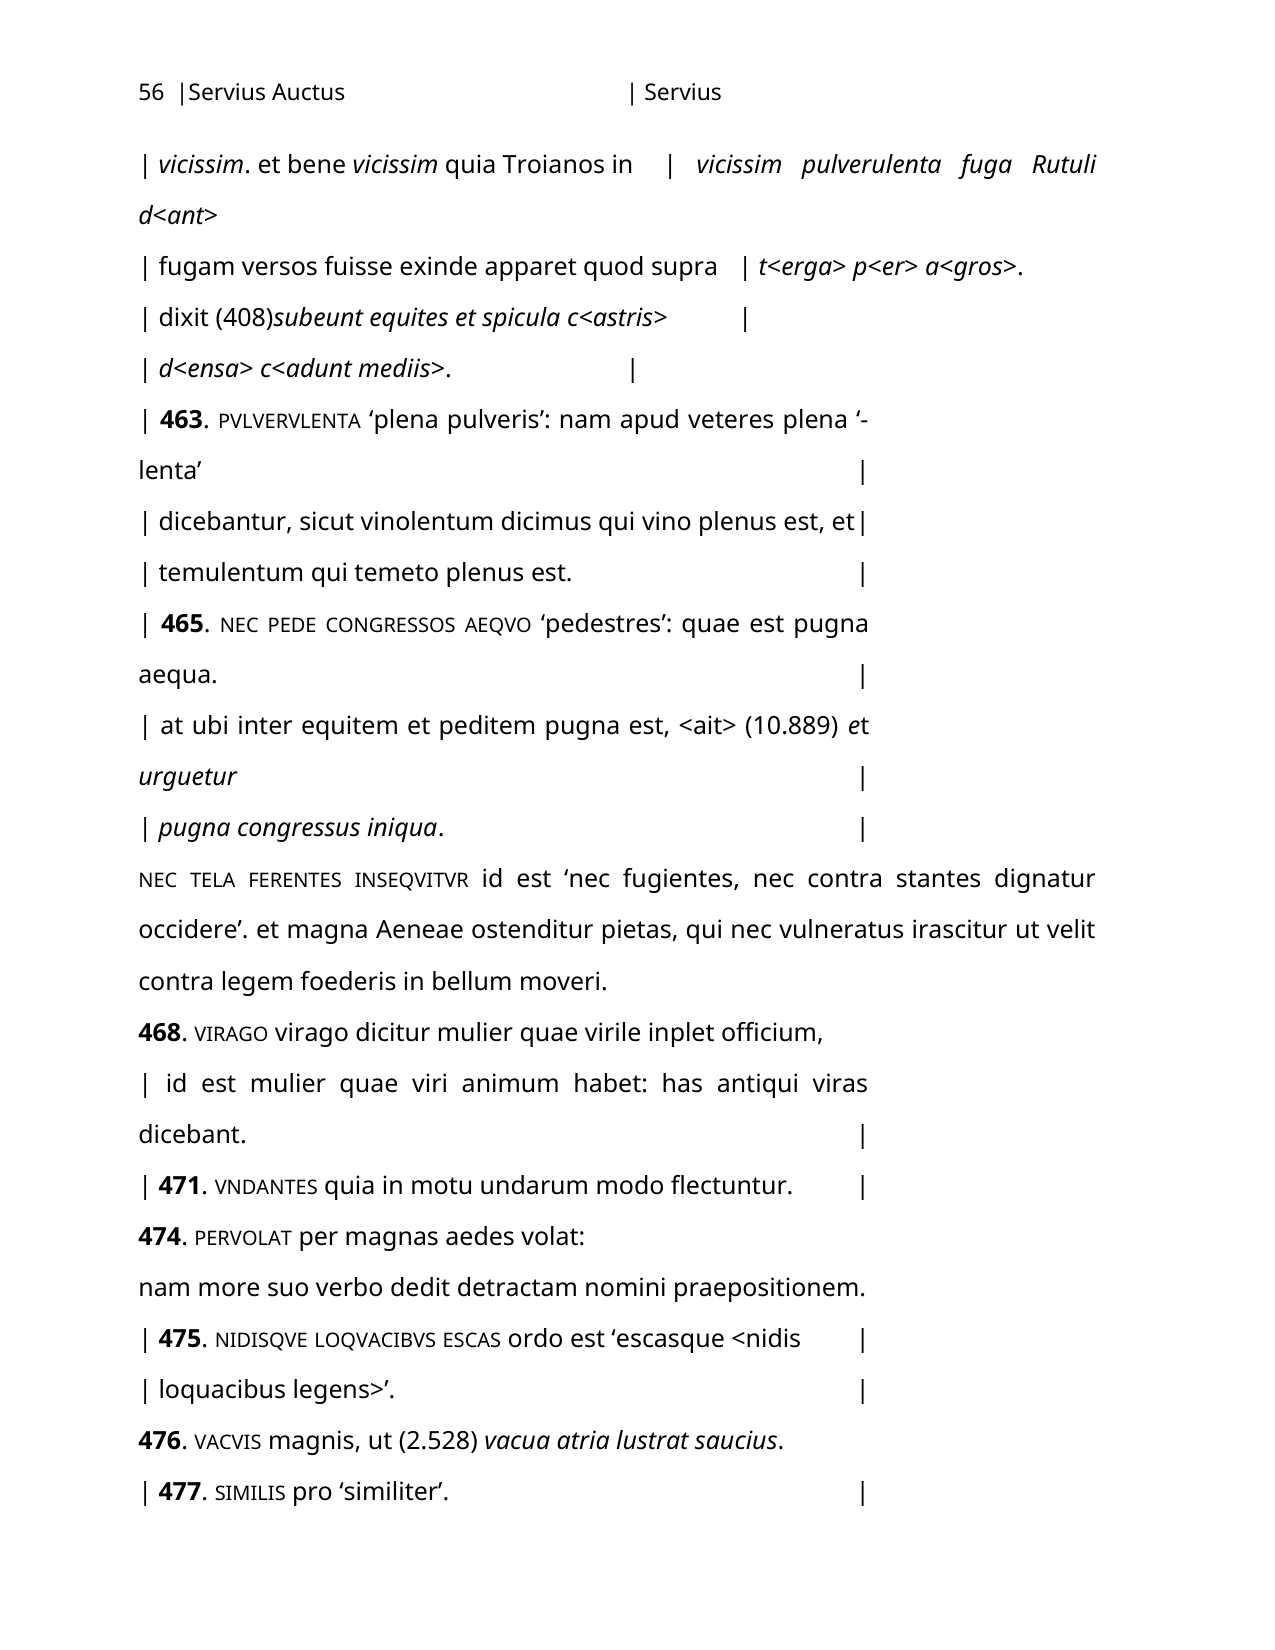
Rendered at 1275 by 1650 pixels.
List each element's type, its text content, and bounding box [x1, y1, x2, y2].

text | temulentum qui temeto plenus est. | [138, 555, 869, 589]
text 468. virago virago dicitur mulier quae virile inplet officium, [138, 1014, 1097, 1048]
text | 471. vndantes quia in motu undarum modo flectuntur. | [138, 1167, 869, 1201]
text | 463. pvlvervlenta ‘plena pulveris’: nam apud veteres plena ‘-lenta’ | [138, 402, 869, 487]
text | dicebantur, sicut vinolentum dicimus qui vino plenus est, et | [138, 504, 869, 538]
text | at ubi inter equitem et peditem pugna est, <ait> (10.889) et urguetur | [138, 708, 869, 793]
text | dixit (408)subeunt equites et spicula c<astris> | [138, 299, 1097, 334]
text | vicissim. et bene vicissim quia Troianos in | vicissim pulverulenta fuga Rutuli d<ant> [138, 146, 1097, 232]
text nec tela ferentes inseqvitvr id est ‘nec fugientes, nec contra stantes dignatur occidere’. et magna Aeneae ostenditur pietas, qui nec vulneratus irascitur ut velit contra legem foederis in bellum moveri. [138, 861, 1097, 997]
text | 477. similis pro ‘similiter’. | [138, 1473, 869, 1508]
text | 475. nidisqve loqvacibvs escas ordo est ‘escasque <nidis | [138, 1320, 869, 1354]
text | loquacibus legens>’. | [138, 1371, 869, 1406]
text | 465. nec pede congressos aeqvo ‘pedestres’: quae est pugna aequa. | [138, 606, 869, 691]
text 476. vacvis magnis, ut (2.528) vacua atria lustrat saucius. [138, 1422, 1097, 1457]
text | fugam versos fuisse exinde apparet quod supra | t<erga> p<er> a<gros>. [138, 248, 1097, 283]
text | pugna congressus iniqua. | [138, 810, 869, 844]
text | d<ensa> c<adunt mediis>. | [138, 351, 1097, 385]
text 474. pervolat per magnas aedes volat: [138, 1218, 1097, 1252]
text | id est mulier quae viri animum habet: has antiqui viras dicebant. | [138, 1065, 869, 1150]
text nam more suo verbo dedit detractam nomini praepositionem. [138, 1269, 869, 1303]
